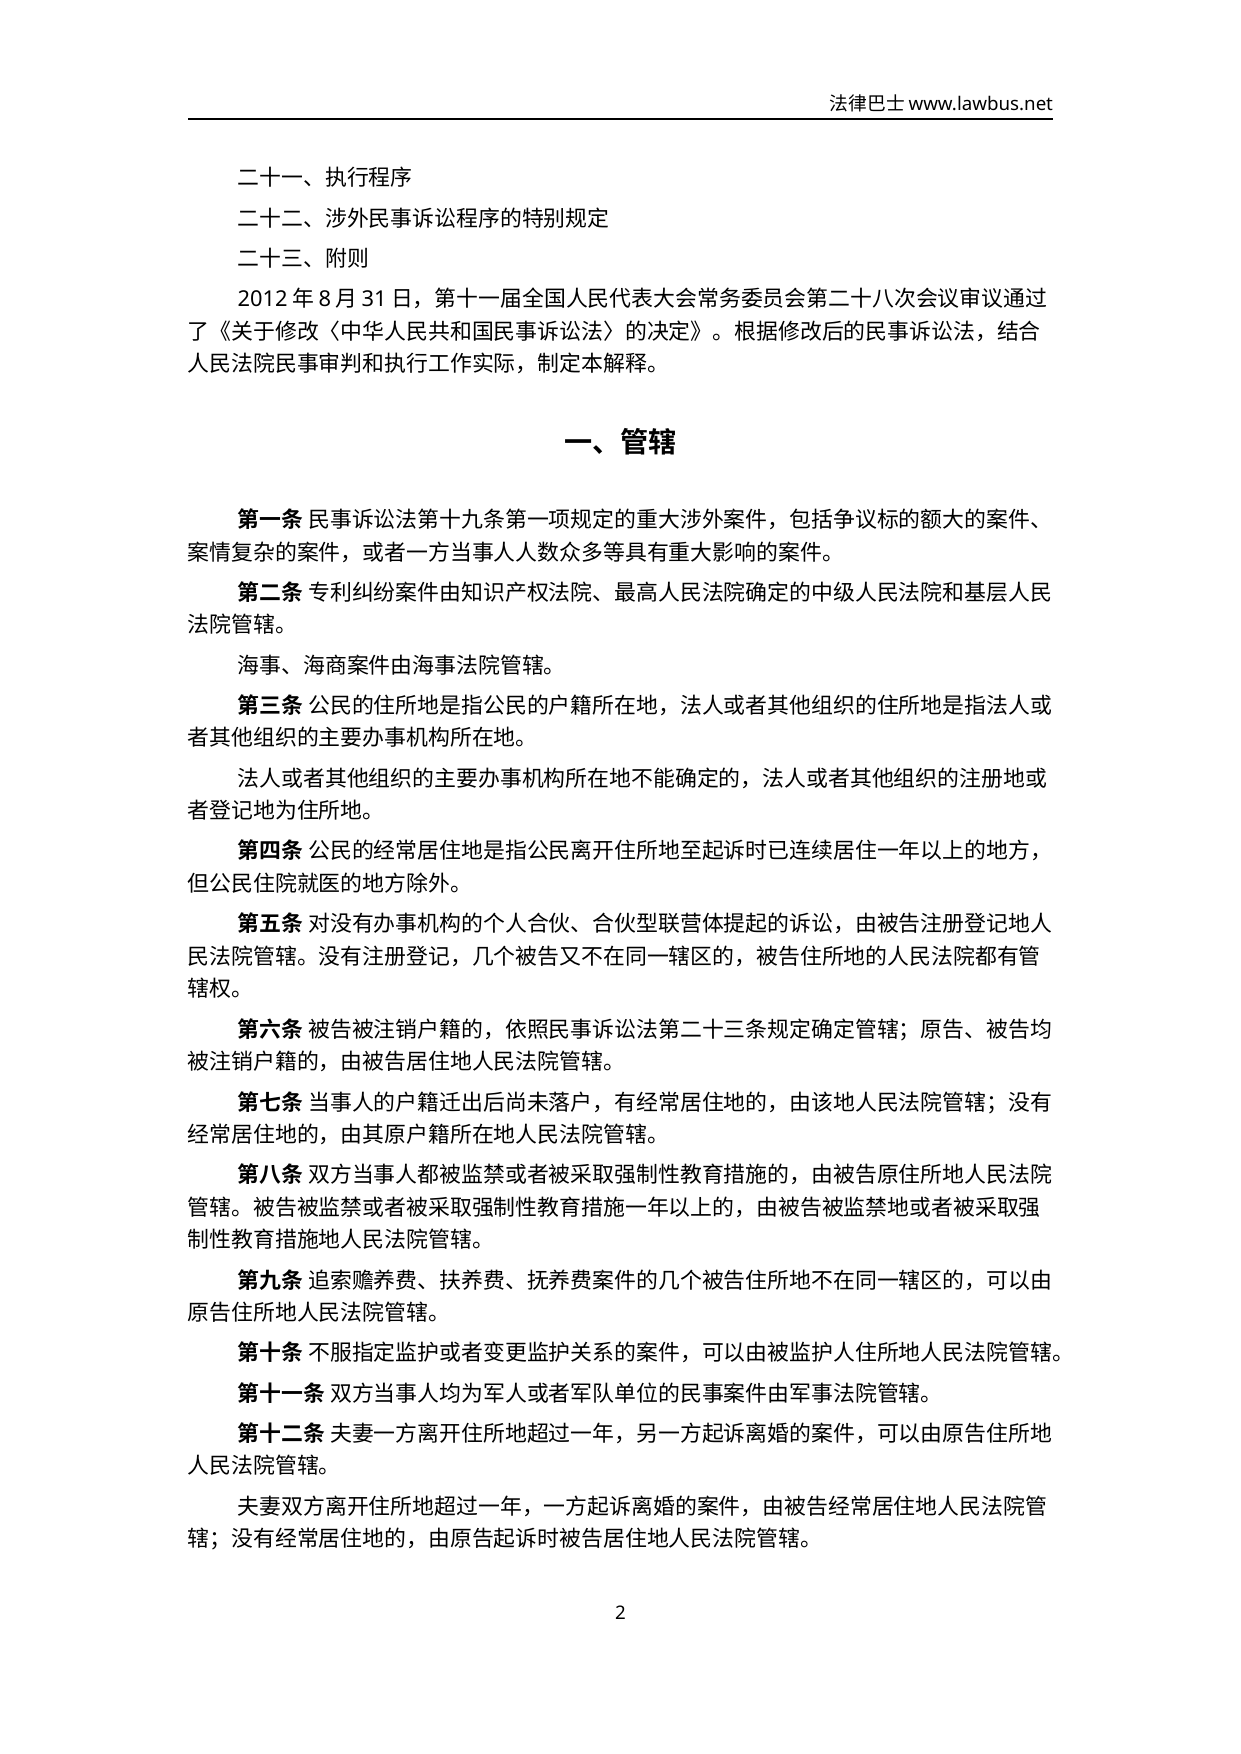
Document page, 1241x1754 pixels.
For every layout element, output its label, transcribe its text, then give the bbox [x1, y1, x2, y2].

text 第二条 专利纠纷案件由知识产权法院、最高人民法院确定的中级人民法院和基层人民法院管辖。 [187, 574, 1053, 639]
text 海事、海商案件由海事法院管辖。 [187, 647, 1053, 680]
text 二十二、涉外民事诉讼程序的特别规定 [187, 200, 1053, 233]
text 第十二条 夫妻一方离开住所地超过一年，另一方起诉离婚的案件，可以由原告住所地人民法院管辖。 [187, 1416, 1053, 1481]
text 第十一条 双方当事人均为军人或者军队单位的民事案件由军事法院管辖。 [187, 1375, 1053, 1408]
text 一、管辖 [187, 407, 1053, 472]
text 第四条 公民的经常居住地是指公民离开住所地至起诉时已连续居住一年以上的地方，但公民住院就医的地方除外。 [187, 833, 1053, 898]
text 夫妻双方离开住所地超过一年，一方起诉离婚的案件，由被告经常居住地人民法院管辖；没有经常居住地的，由原告起诉时被告居住地人民法院管辖。 [187, 1488, 1053, 1553]
text 第十条 不服指定监护或者变更监护关系的案件，可以由被监护人住所地人民法院管辖。 [187, 1335, 1053, 1367]
text 第八条 双方当事人都被监禁或者被采取强制性教育措施的，由被告原住所地人民法院管辖。被告被监禁或者被采取强制性教育措施一年以上的，由被告被监禁地或者被采取强制性教育措施地人民法院管辖。 [187, 1157, 1053, 1254]
text 第九条 追索赡养费、扶养费、抚养费案件的几个被告住所地不在同一辖区的，可以由原告住所地人民法院管辖。 [187, 1262, 1053, 1327]
text 第七条 当事人的户籍迁出后尚未落户，有经常居住地的，由该地人民法院管辖；没有经常居住地的，由其原户籍所在地人民法院管辖。 [187, 1084, 1053, 1149]
text 第六条 被告被注销户籍的，依照民事诉讼法第二十三条规定确定管辖；原告、被告均被注销户籍的，由被告居住地人民法院管辖。 [187, 1011, 1053, 1076]
text 2012年8月31日，第十一届全国人民代表大会常务委员会第二十八次会议审议通过了《关于修改〈中华人民共和国民事诉讼法〉的决定》。根据修改后的民事诉讼法，结合人民法院民事审判和执行工作实际，制定本解释。 [187, 281, 1053, 378]
text 第三条 公民的住所地是指公民的户籍所在地，法人或者其他组织的住所地是指法人或者其他组织的主要办事机构所在地。 [187, 687, 1053, 752]
text 二十一、执行程序 [187, 160, 1053, 192]
text 法人或者其他组织的主要办事机构所在地不能确定的，法人或者其他组织的注册地或者登记地为住所地。 [187, 760, 1053, 825]
text 第五条 对没有办事机构的个人合伙、合伙型联营体提起的诉讼，由被告注册登记地人民法院管辖。没有注册登记，几个被告又不在同一辖区的，被告住所地的人民法院都有管辖权。 [187, 906, 1053, 1003]
text 二十三、附则 [187, 240, 1053, 273]
text 第一条 民事诉讼法第十九条第一项规定的重大涉外案件，包括争议标的额大的案件、案情复杂的案件，或者一方当事人人数众多等具有重大影响的案件。 [187, 502, 1053, 567]
